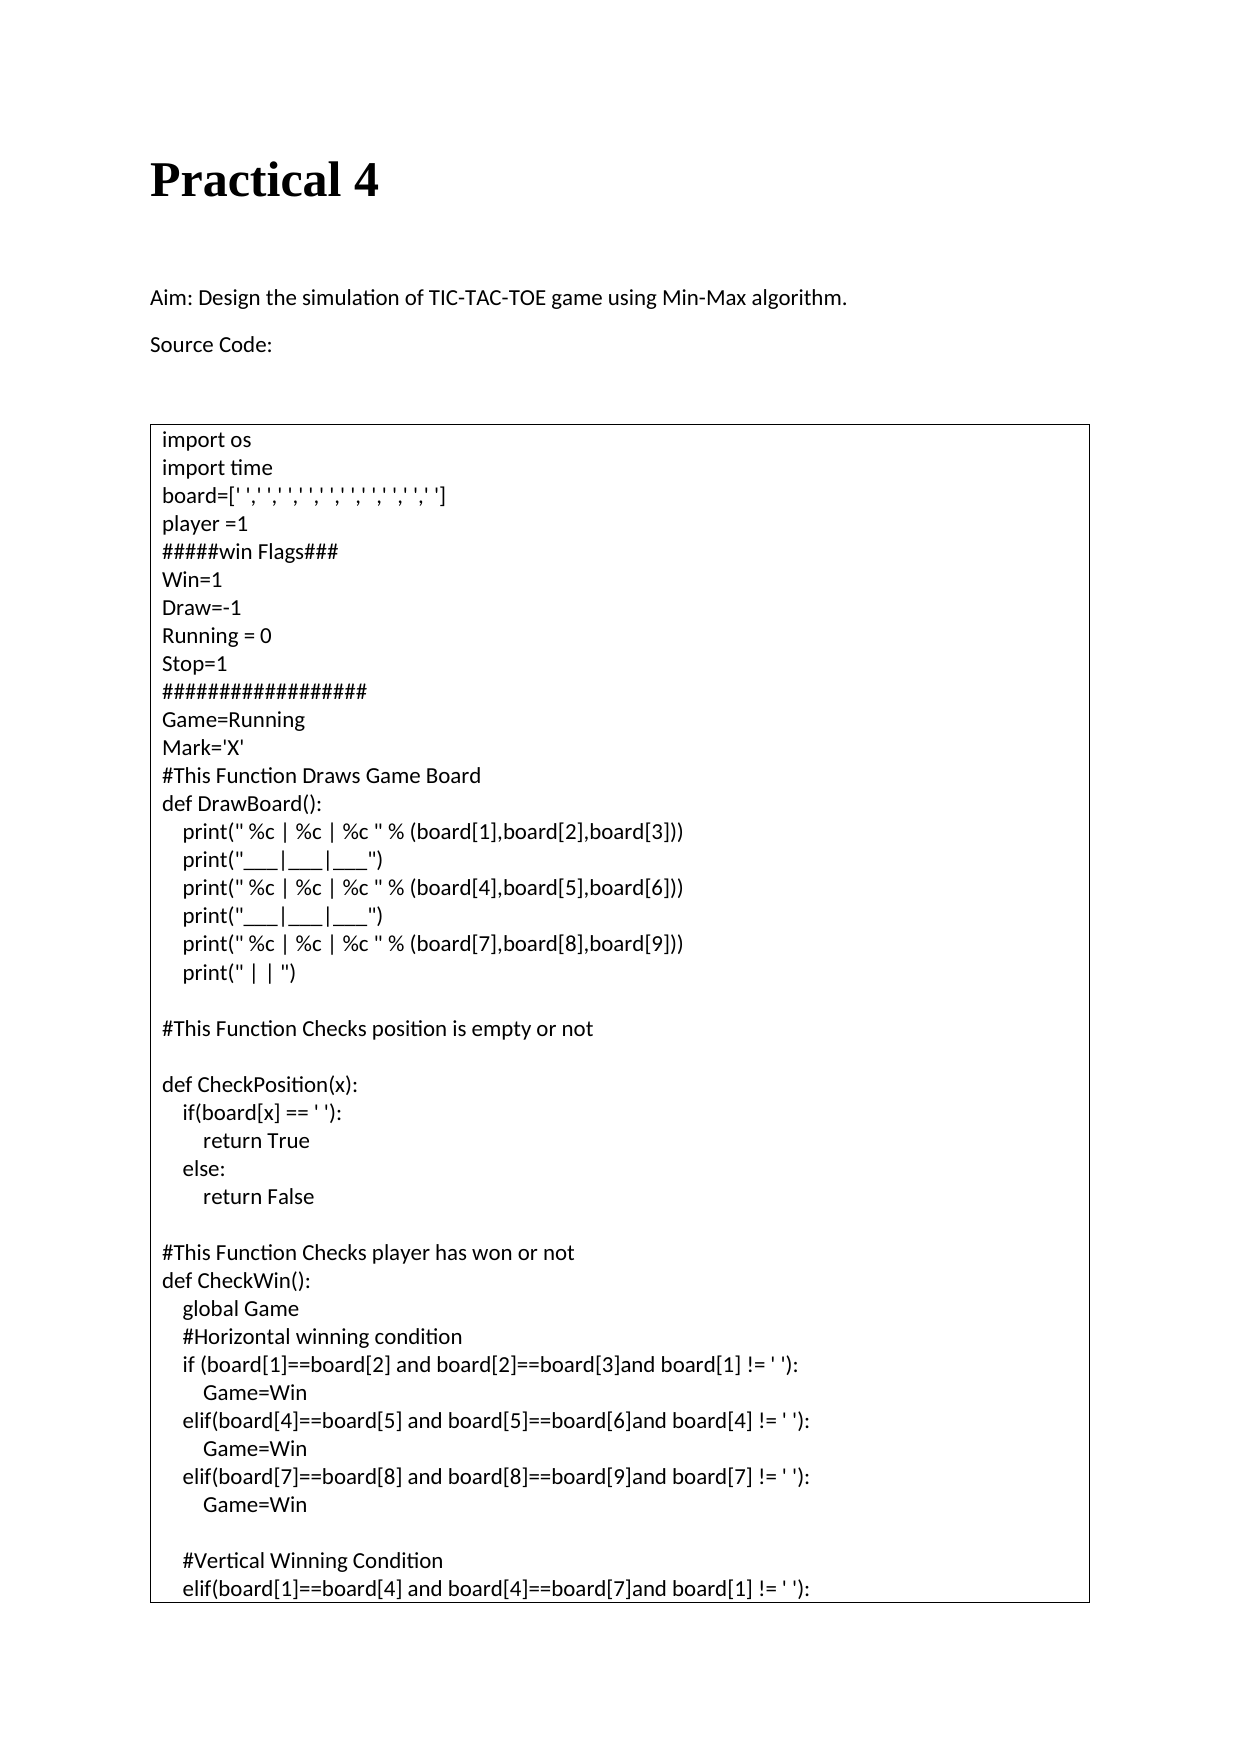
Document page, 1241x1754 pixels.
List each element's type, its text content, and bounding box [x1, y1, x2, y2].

subtitle Practical 4 [150, 150, 1090, 207]
text Aim: Design the simulation of TIC-TAC-TOE game using Min-Max algorithm. [150, 283, 1090, 312]
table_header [151, 425, 1089, 1602]
text Source Code: [150, 330, 1090, 358]
